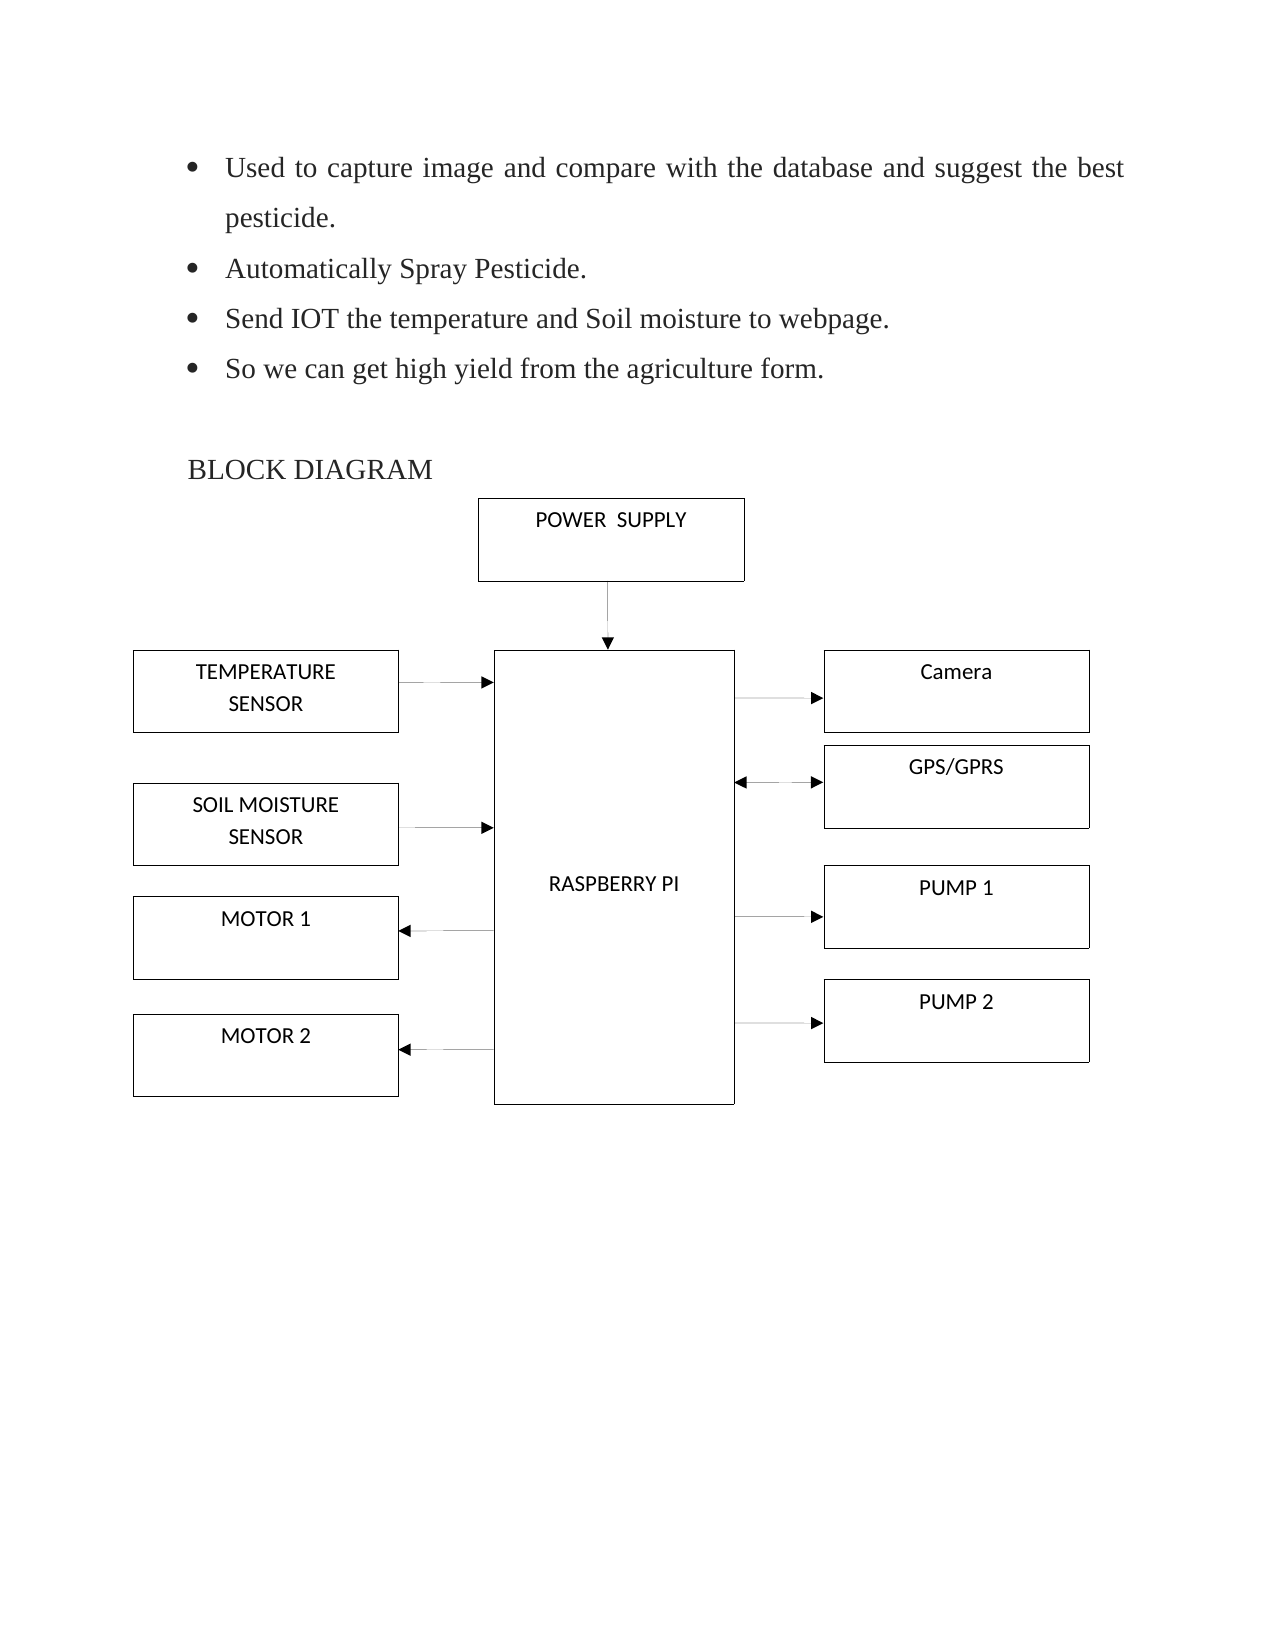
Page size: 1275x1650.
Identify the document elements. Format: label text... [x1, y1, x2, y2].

list Used to capture image and compare with the database and suggest the best pesticide. [187, 150, 1125, 234]
list So we can get high yield from the agriculture form. [187, 352, 1125, 385]
list Automatically Spray Pesticide. [187, 251, 1125, 284]
text BLOCK DIAGRAM [187, 452, 1125, 486]
list Send IOT the temperature and Soil moisture to webpage. [187, 301, 1125, 335]
